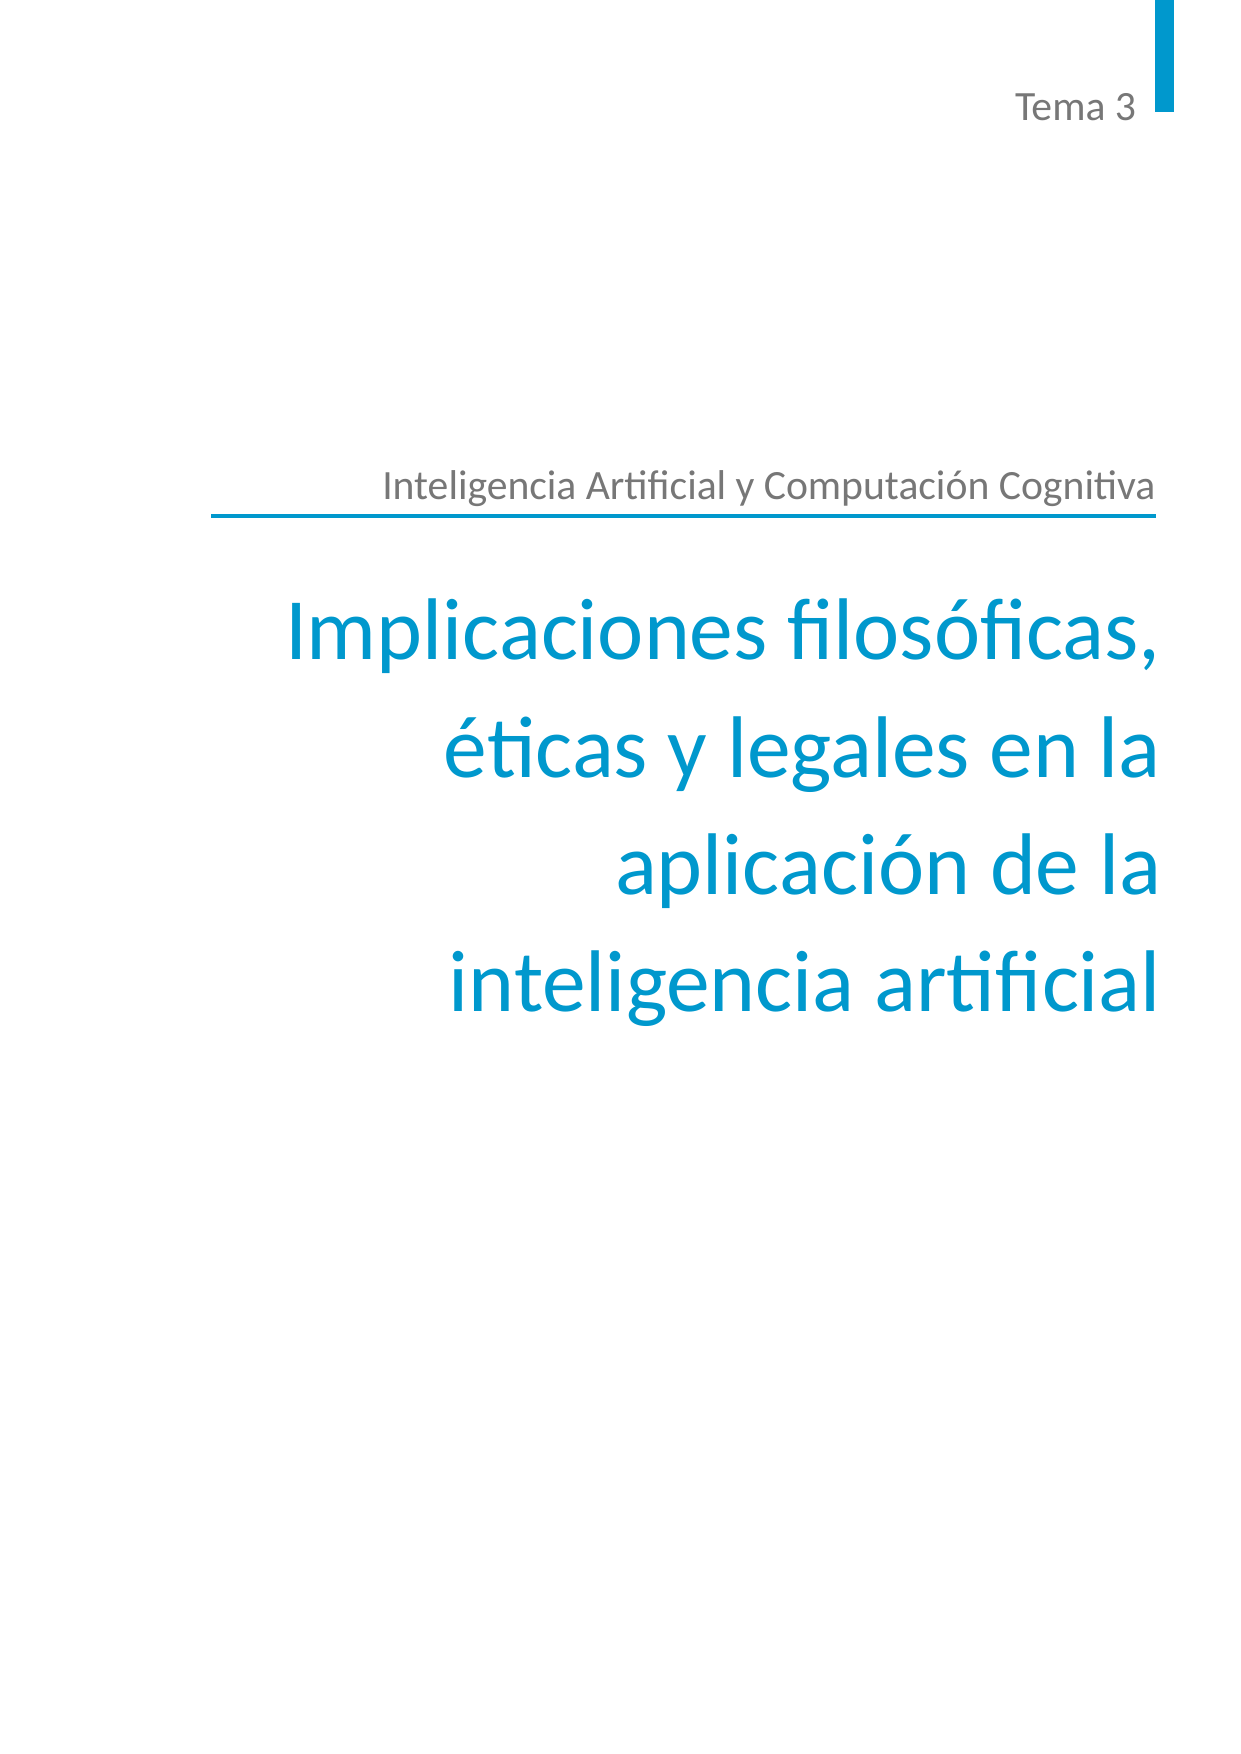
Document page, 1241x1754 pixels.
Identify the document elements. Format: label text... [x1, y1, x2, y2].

text Implicaciones filosóficas, éticas y legales en la aplicación de la inteligencia artificial [192, 575, 1161, 1034]
subtitle Inteligencia Artificial y Computación Cognitiva [192, 459, 1156, 510]
text Tema 3 [192, 80, 1156, 131]
